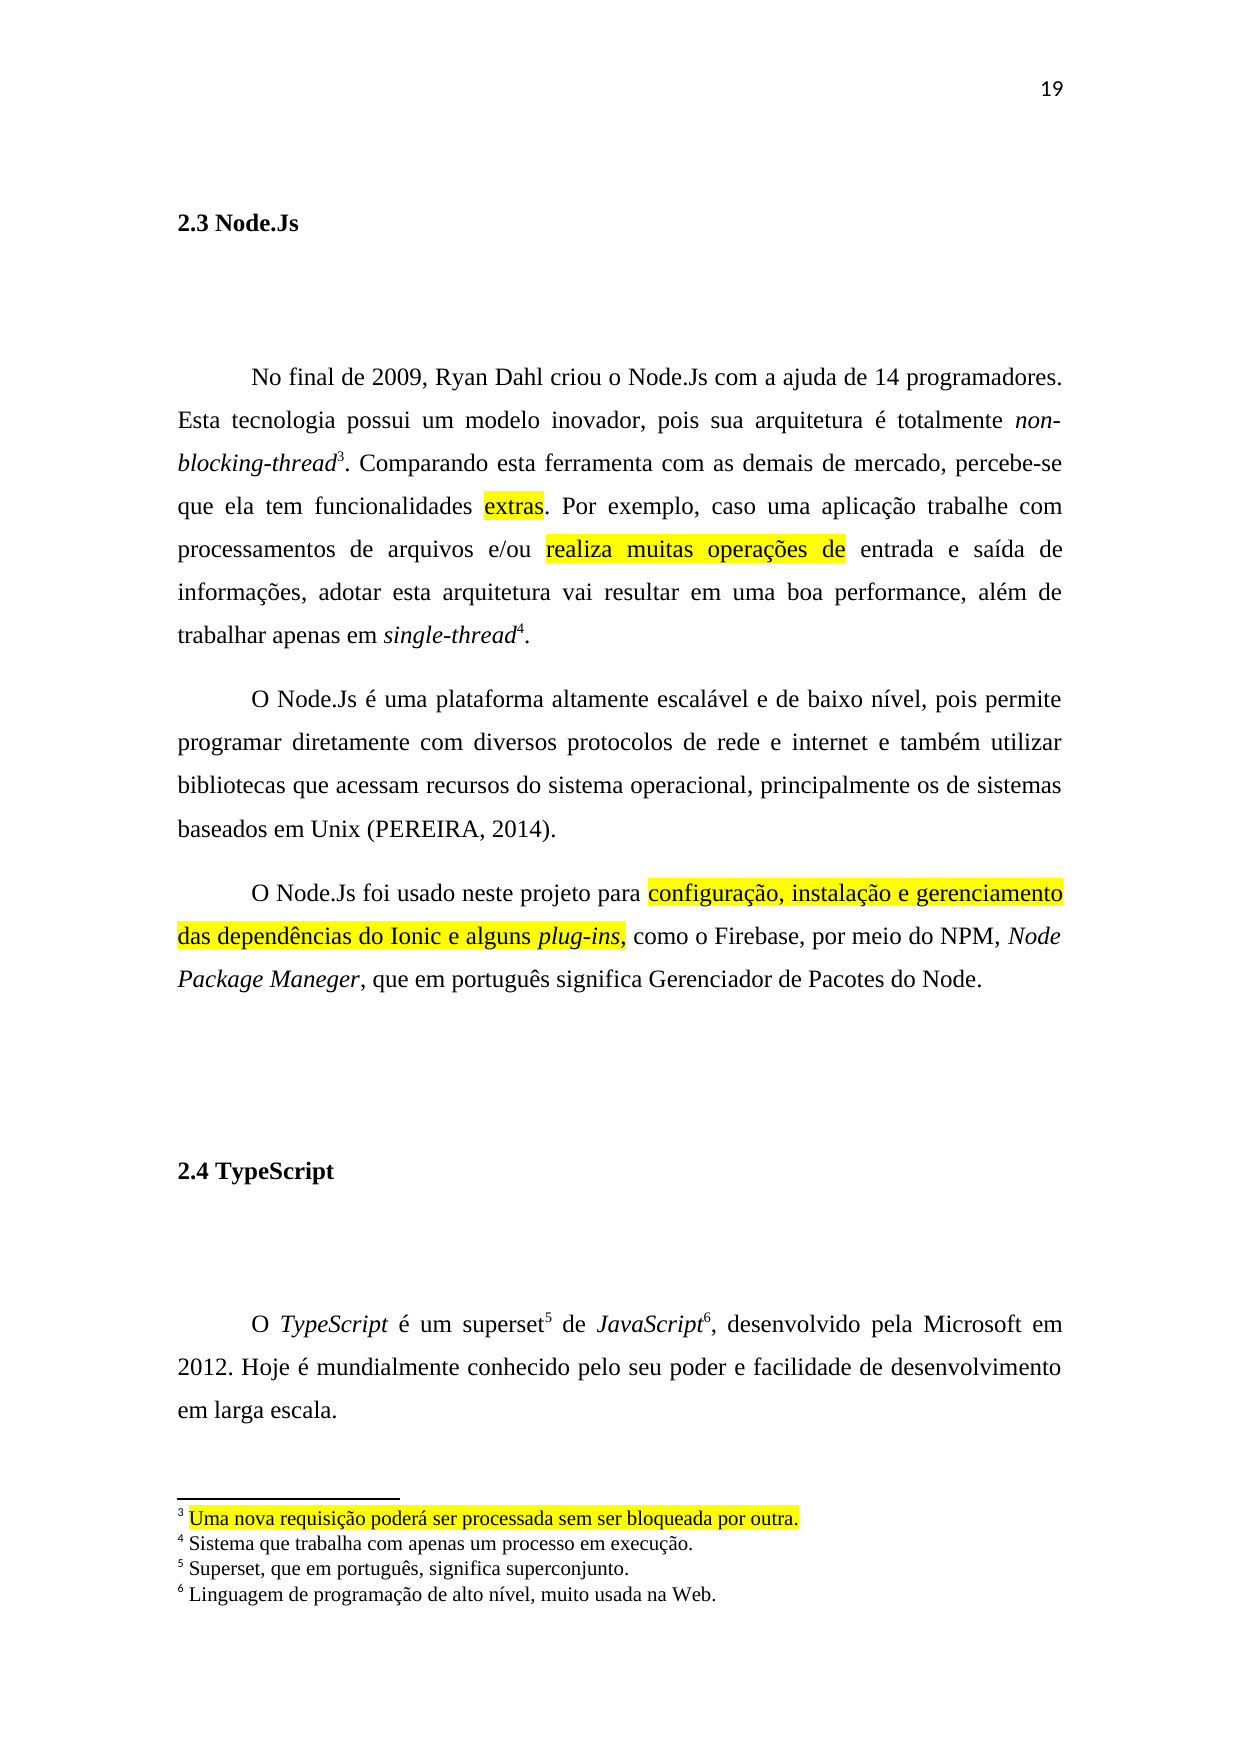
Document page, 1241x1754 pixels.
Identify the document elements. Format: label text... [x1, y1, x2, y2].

subtitle 2.4 TypeScript [177, 1156, 1063, 1184]
text O Node.Js foi usado neste projeto para configuração, instalação e gerenciamento das dependências do Ionic e alguns plug-ins, como o Firebase, por meio do NPM, Node Package Maneger, que em português significa Gerenciador de Pacotes do Node. [177, 878, 1063, 993]
text O Node.Js é uma plataforma altamente escalável e de baixo nível, pois permite programar diretamente com diversos protocolos de rede e internet e também utilizar bibliotecas que acessam recursos do sistema operacional, principalmente os de sistemas baseados em Unix (PEREIRA, 2014). [177, 684, 1063, 842]
subtitle 2.3 Node.Js [177, 208, 1063, 237]
text No final de 2009, Ryan Dahl criou o Node.Js com a ajuda de 14 programadores. Esta tecnologia possui um modelo inovador, pois sua arquitetura é totalmente non-blocking-thread. Comparando esta ferramenta com as demais de mercado, percebe-se que ela tem funcionalidades extras. Por exemplo, caso uma aplicação trabalhe com processamentos de arquivos e/ou realiza muitas operações de entrada e saída de informações, adotar esta arquitetura vai resultar em uma boa performance, além de trabalhar apenas em single-thread. [177, 362, 1063, 649]
text O TypeScript é um superset de JavaScript, desenvolvido pela Microsoft em 2012. Hoje é mundialmente conhecido pelo seu poder e facilidade de desenvolvimento em larga escala. [177, 1309, 1063, 1424]
